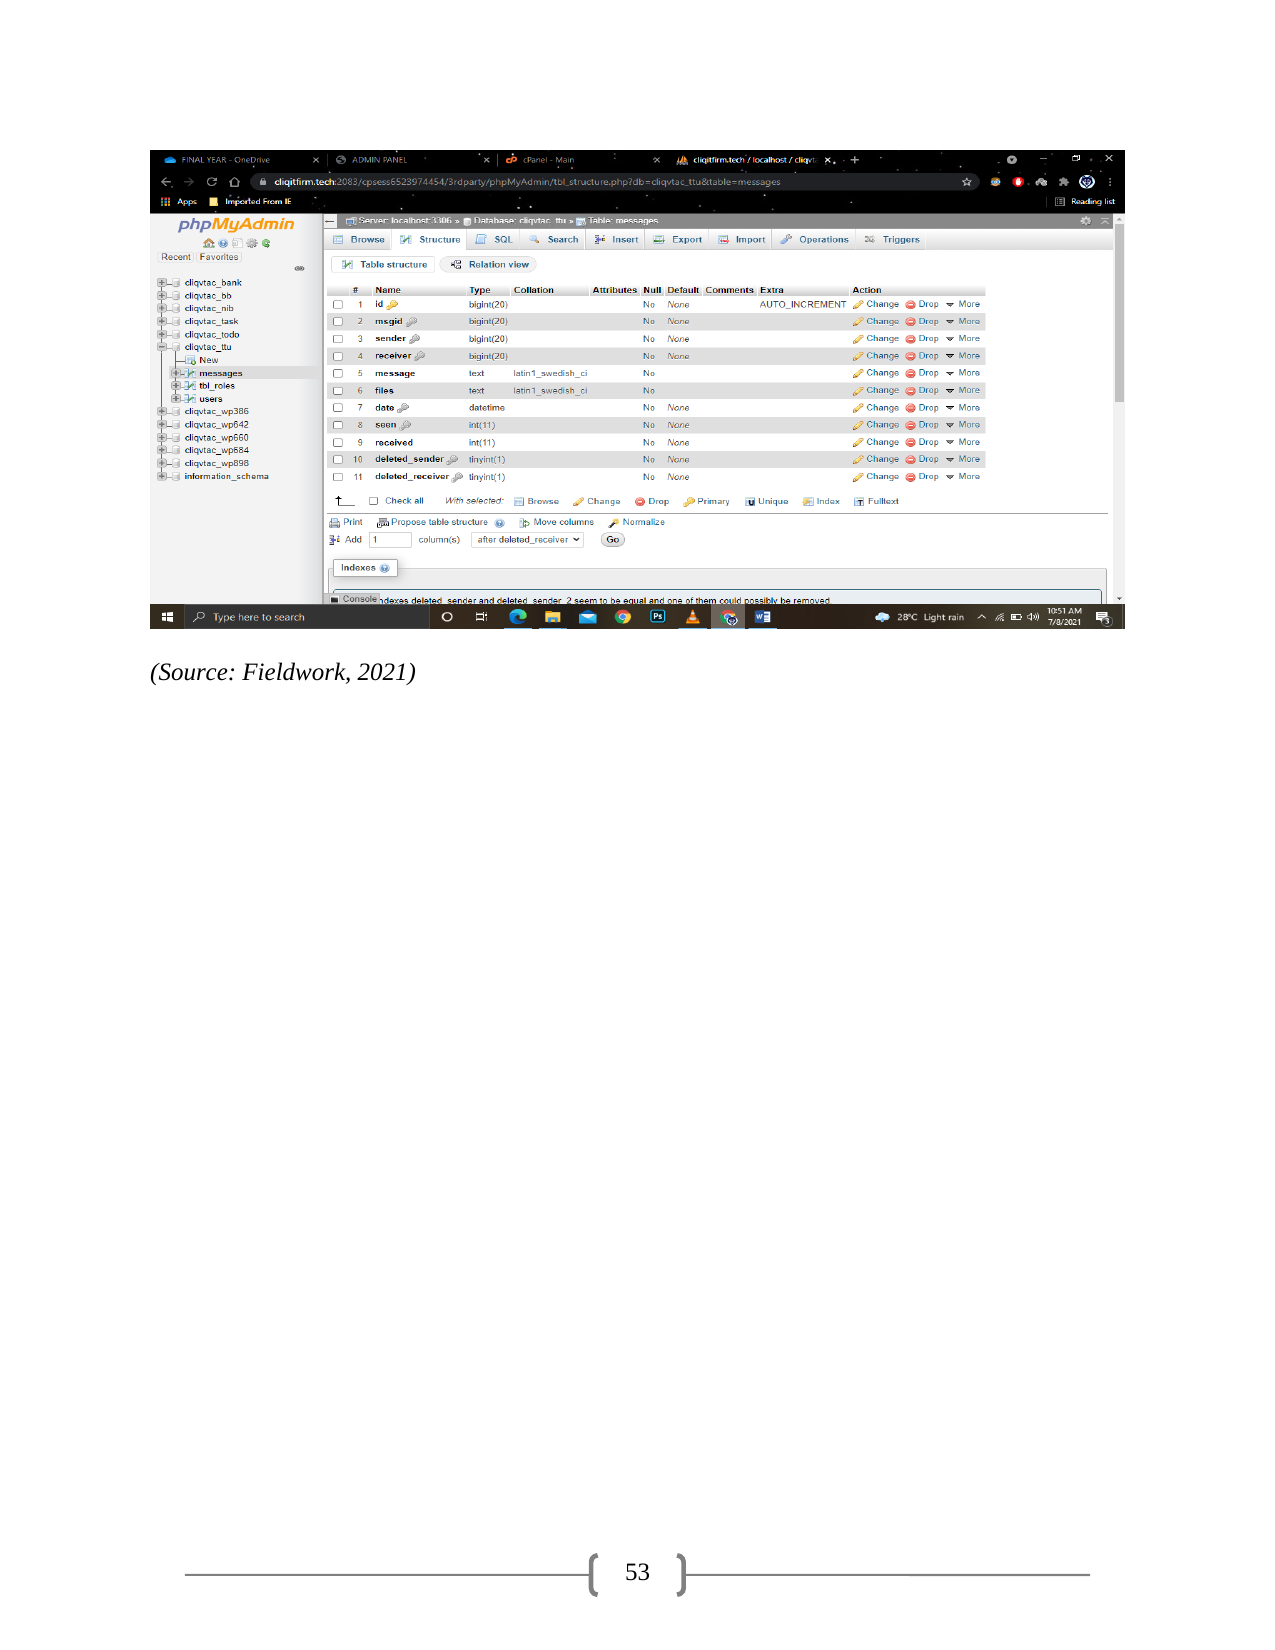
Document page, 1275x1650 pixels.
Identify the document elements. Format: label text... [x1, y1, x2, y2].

picture [150, 150, 1125, 629]
text (Source: Fieldwork, 2021) [150, 657, 1125, 686]
